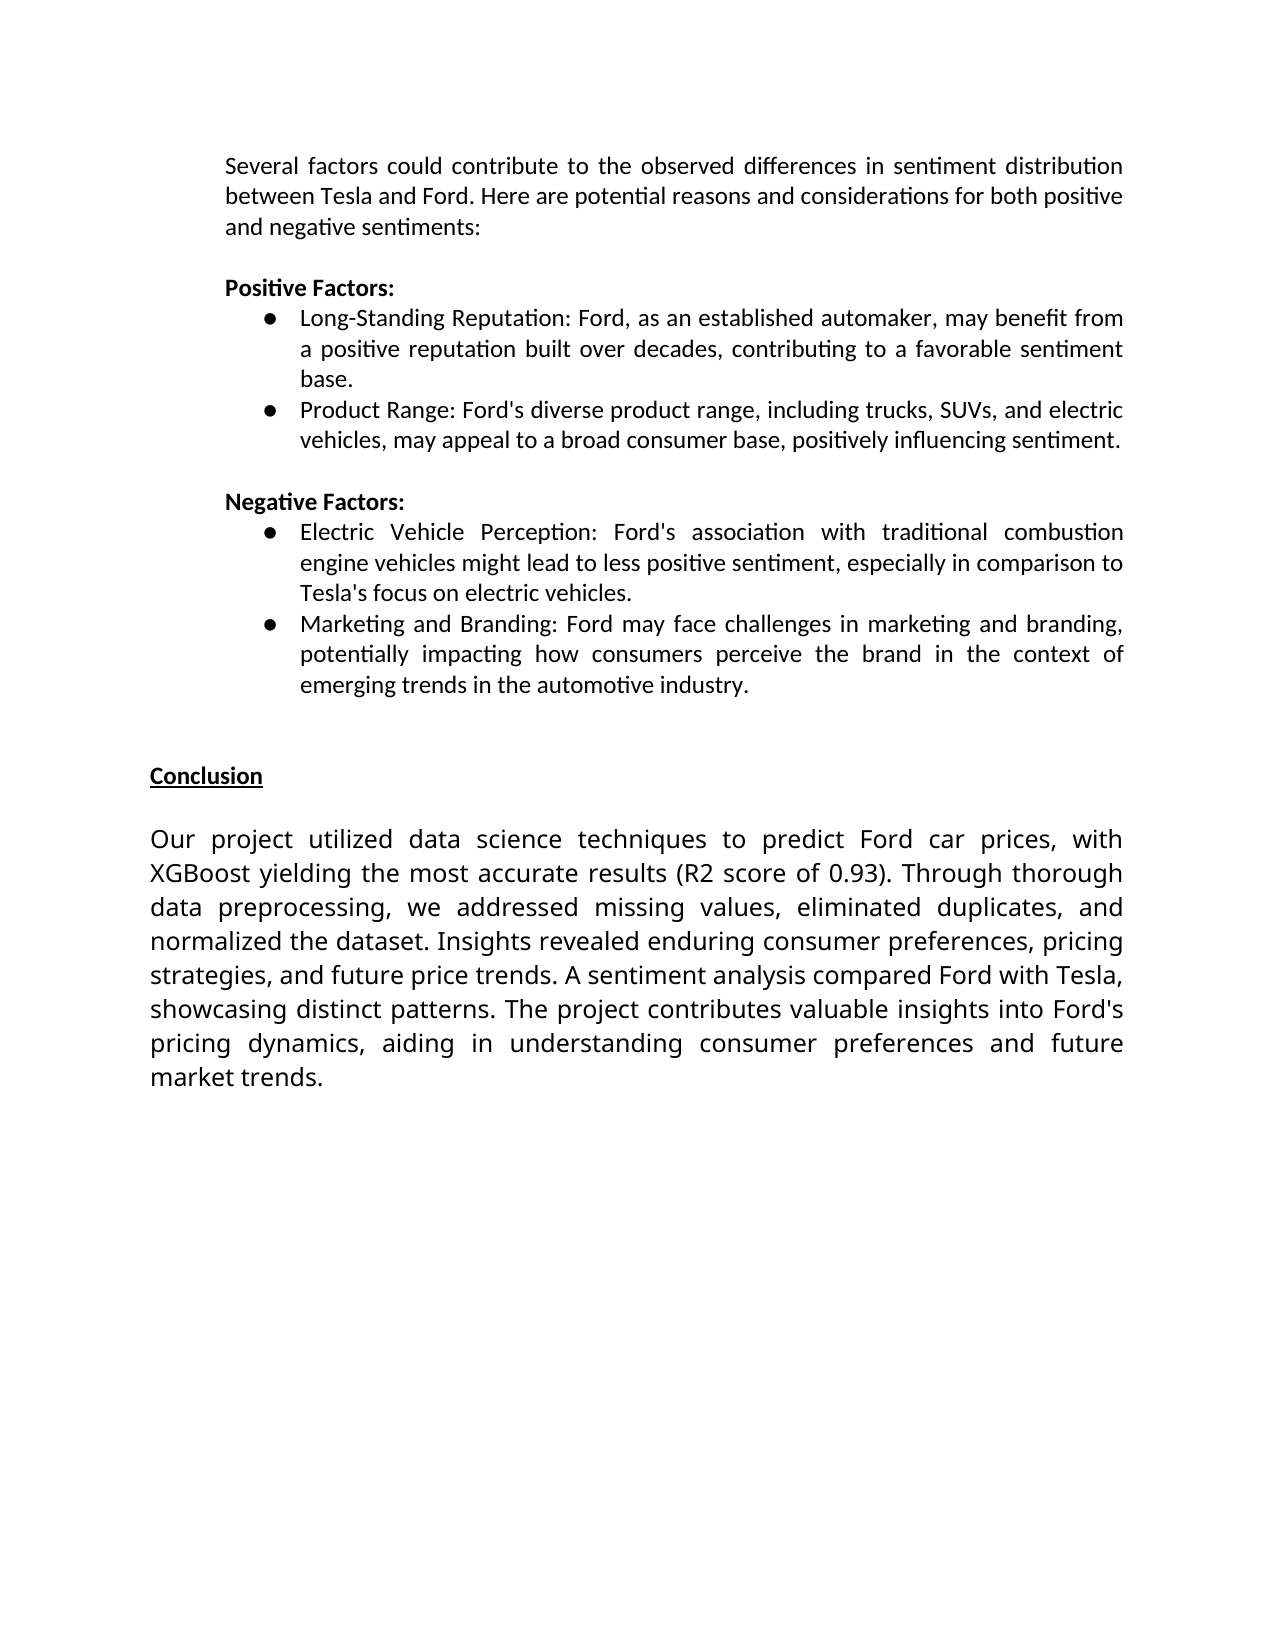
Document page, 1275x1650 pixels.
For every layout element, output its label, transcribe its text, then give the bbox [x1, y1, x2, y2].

list Product Range: Ford's diverse product range, including trucks, SUVs, and electric vehicles, may appeal to a broad consumer base, positively influencing sentiment. [262, 394, 1125, 455]
text Positive Factors: [225, 272, 1125, 303]
text Conclusion [150, 760, 1125, 791]
text Our project utilized data science techniques to predict Ford car prices, with XGBoost yielding the most accurate results (R2 score of 0.93). Through thorough data preprocessing, we addressed missing values, eliminated duplicates, and normalized the dataset. Insights revealed enduring consumer preferences, pricing strategies, and future price trends. A sentiment analysis compared Ford with Tesla, showcasing distinct patterns. The project contributes valuable insights into Ford's pricing dynamics, aiding in understanding consumer preferences and future market trends. [150, 821, 1125, 1094]
list Electric Vehicle Perception: Ford's association with traditional combustion engine vehicles might lead to less positive sentiment, especially in comparison to Tesla's focus on electric vehicles. [262, 516, 1125, 608]
list Marketing and Branding: Ford may face challenges in marketing and branding, potentially impacting how consumers perceive the brand in the context of emerging trends in the automotive industry. [262, 608, 1125, 699]
list Long-Standing Reputation: Ford, as an established automaker, may benefit from a positive reputation built over decades, contributing to a favorable sentiment base. [262, 303, 1125, 394]
text Negative Factors: [225, 486, 1125, 516]
text Several factors could contribute to the observed differences in sentiment distribution between Tesla and Ford. Here are potential reasons and considerations for both positive and negative sentiments: [225, 150, 1125, 242]
